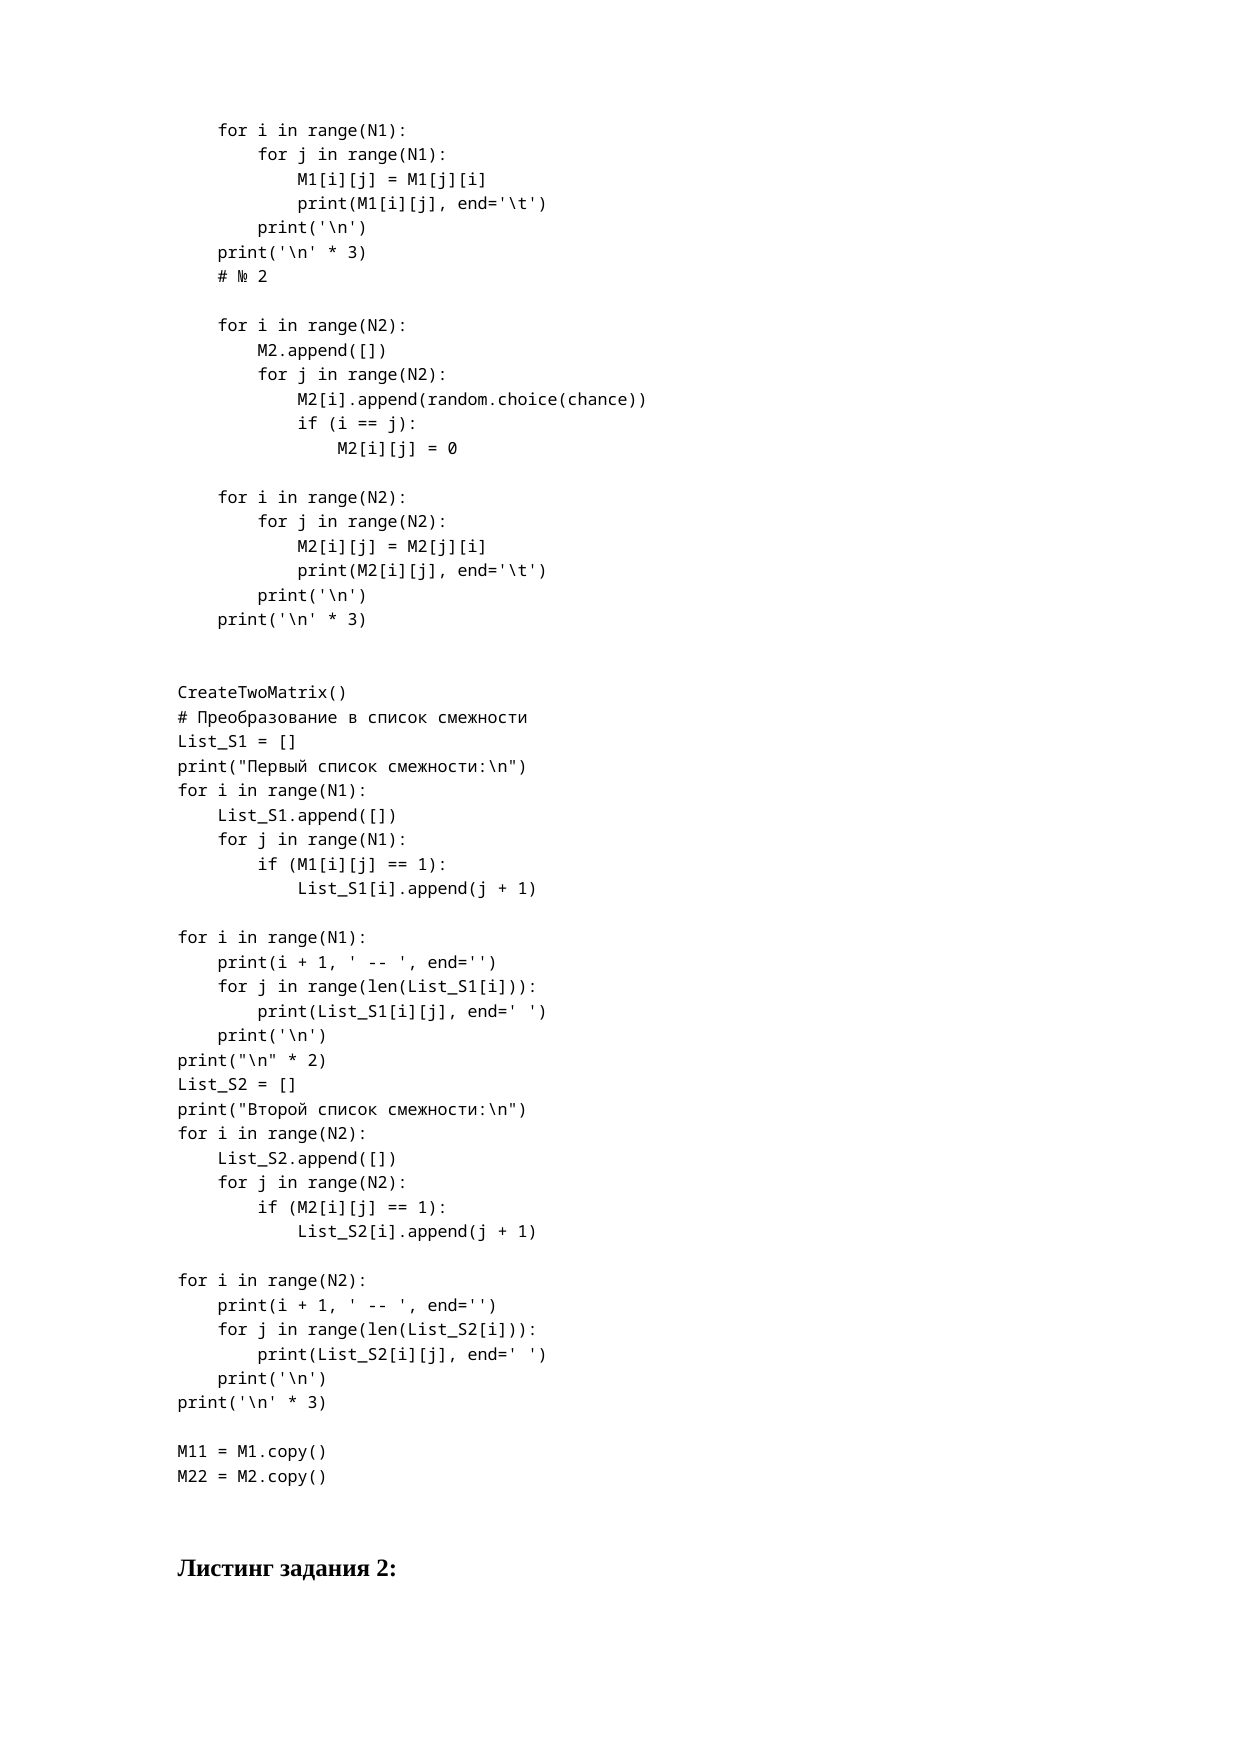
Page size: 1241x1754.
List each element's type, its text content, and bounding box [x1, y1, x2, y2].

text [177, 118, 1152, 1487]
text Листинг задания 2: [177, 1553, 1152, 1582]
